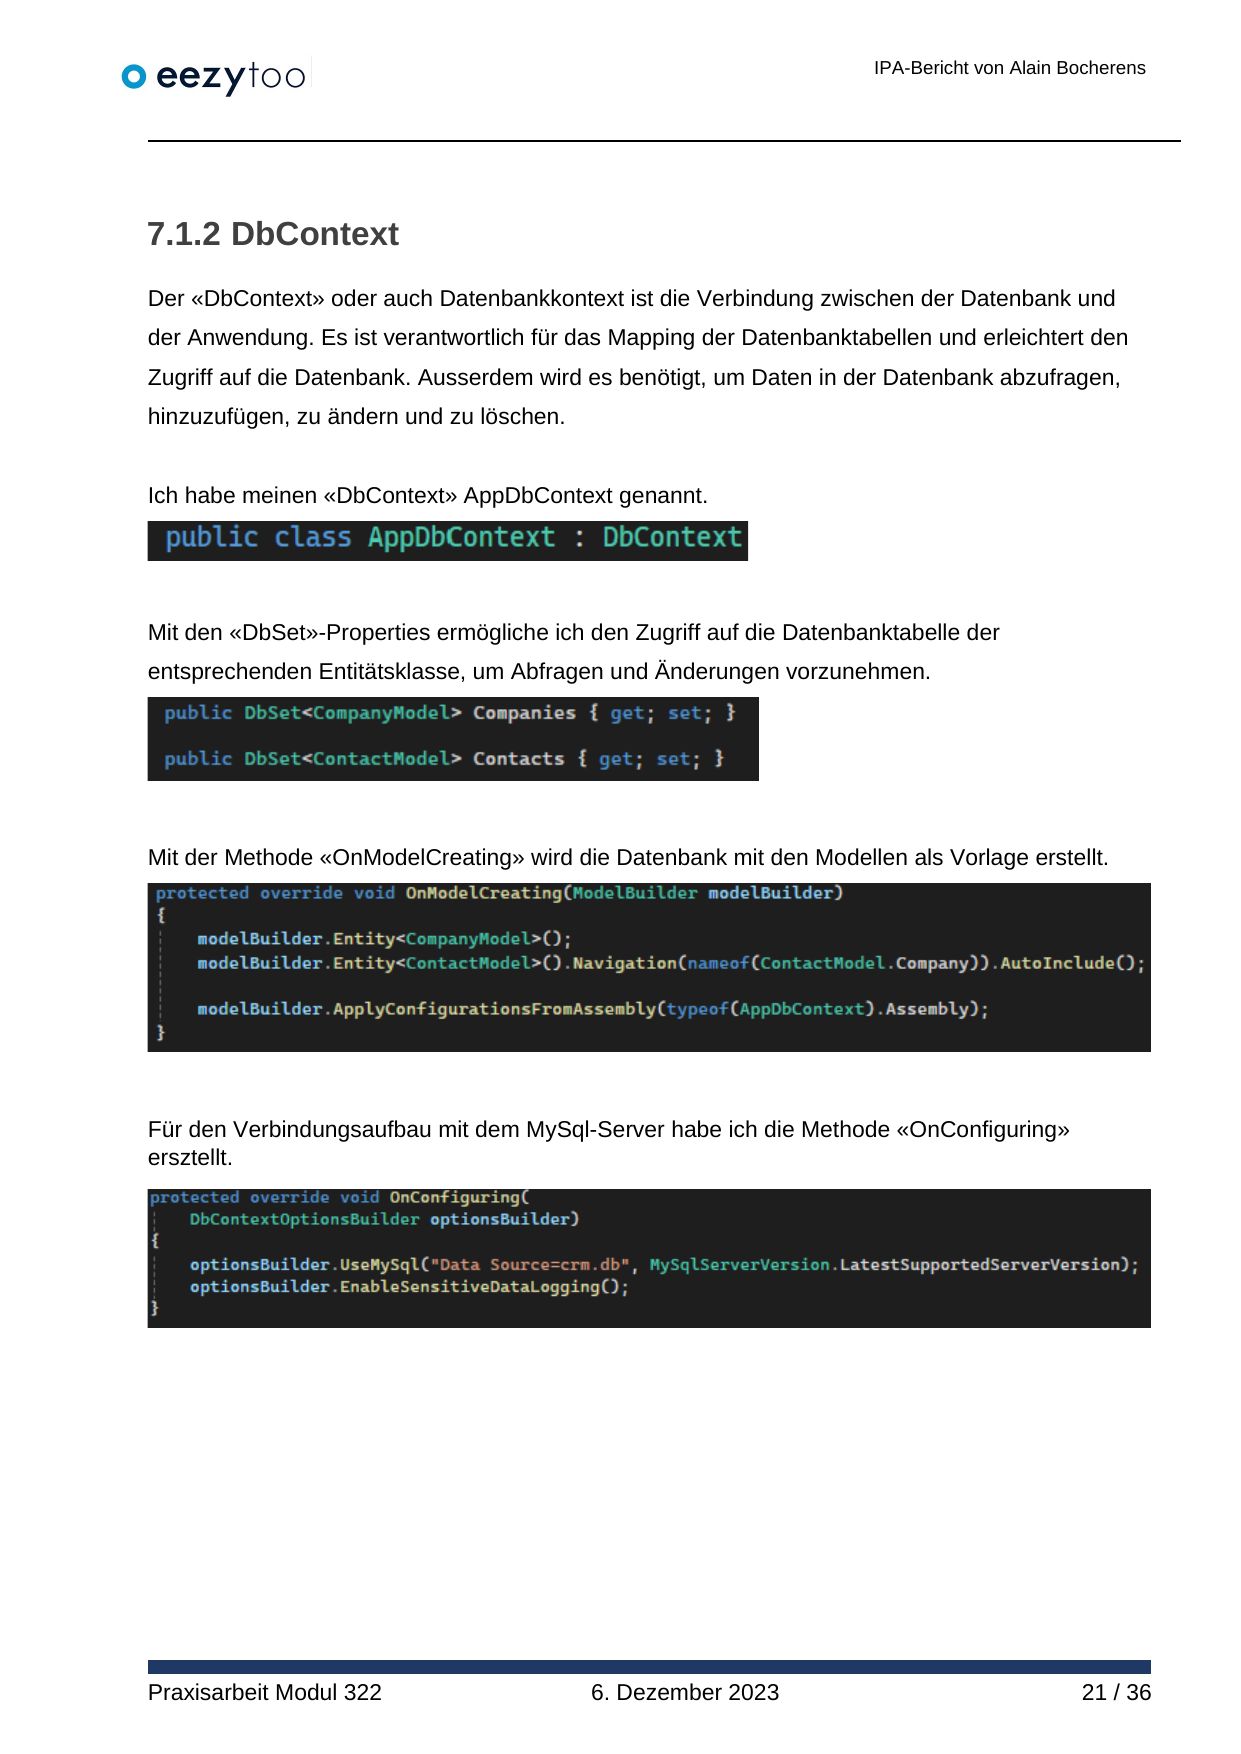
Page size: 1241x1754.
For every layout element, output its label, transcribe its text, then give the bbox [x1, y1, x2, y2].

text Mit den «DbSet»-Properties ermögliche ich den Zugriff auf die Datenbanktabelle der entsprechenden Entitätsklasse, um Abfragen und Änderungen vorzunehmen. [148, 619, 1152, 684]
picture [120, 46, 311, 109]
picture [147, 697, 759, 781]
text Ich habe meinen «DbContext» AppDbContext genannt. [148, 482, 1152, 508]
picture [147, 883, 1151, 1052]
text Mit der Methode «OnModelCreating» wird die Datenbank mit den Modellen als Vorlage erstellt. [148, 844, 1152, 871]
text Für den Verbindungsaufbau mit dem MySql-Server habe ich die Methode «OnConfiguring» ersztellt. [148, 1116, 1152, 1171]
subtitle DbContext [147, 214, 1152, 253]
picture [147, 521, 749, 561]
picture [147, 1189, 1151, 1328]
text Der «DbContext» oder auch Datenbankkontext ist die Verbindung zwischen der Datenbank und der Anwendung. Es ist verantwortlich für das Mapping der Datenbanktabellen und erleichtert den Zugriff auf die Datenbank. Ausserdem wird es benötigt, um Daten in der Datenbank abzufragen, hinzuzufügen, zu ändern und zu löschen. [148, 284, 1152, 429]
